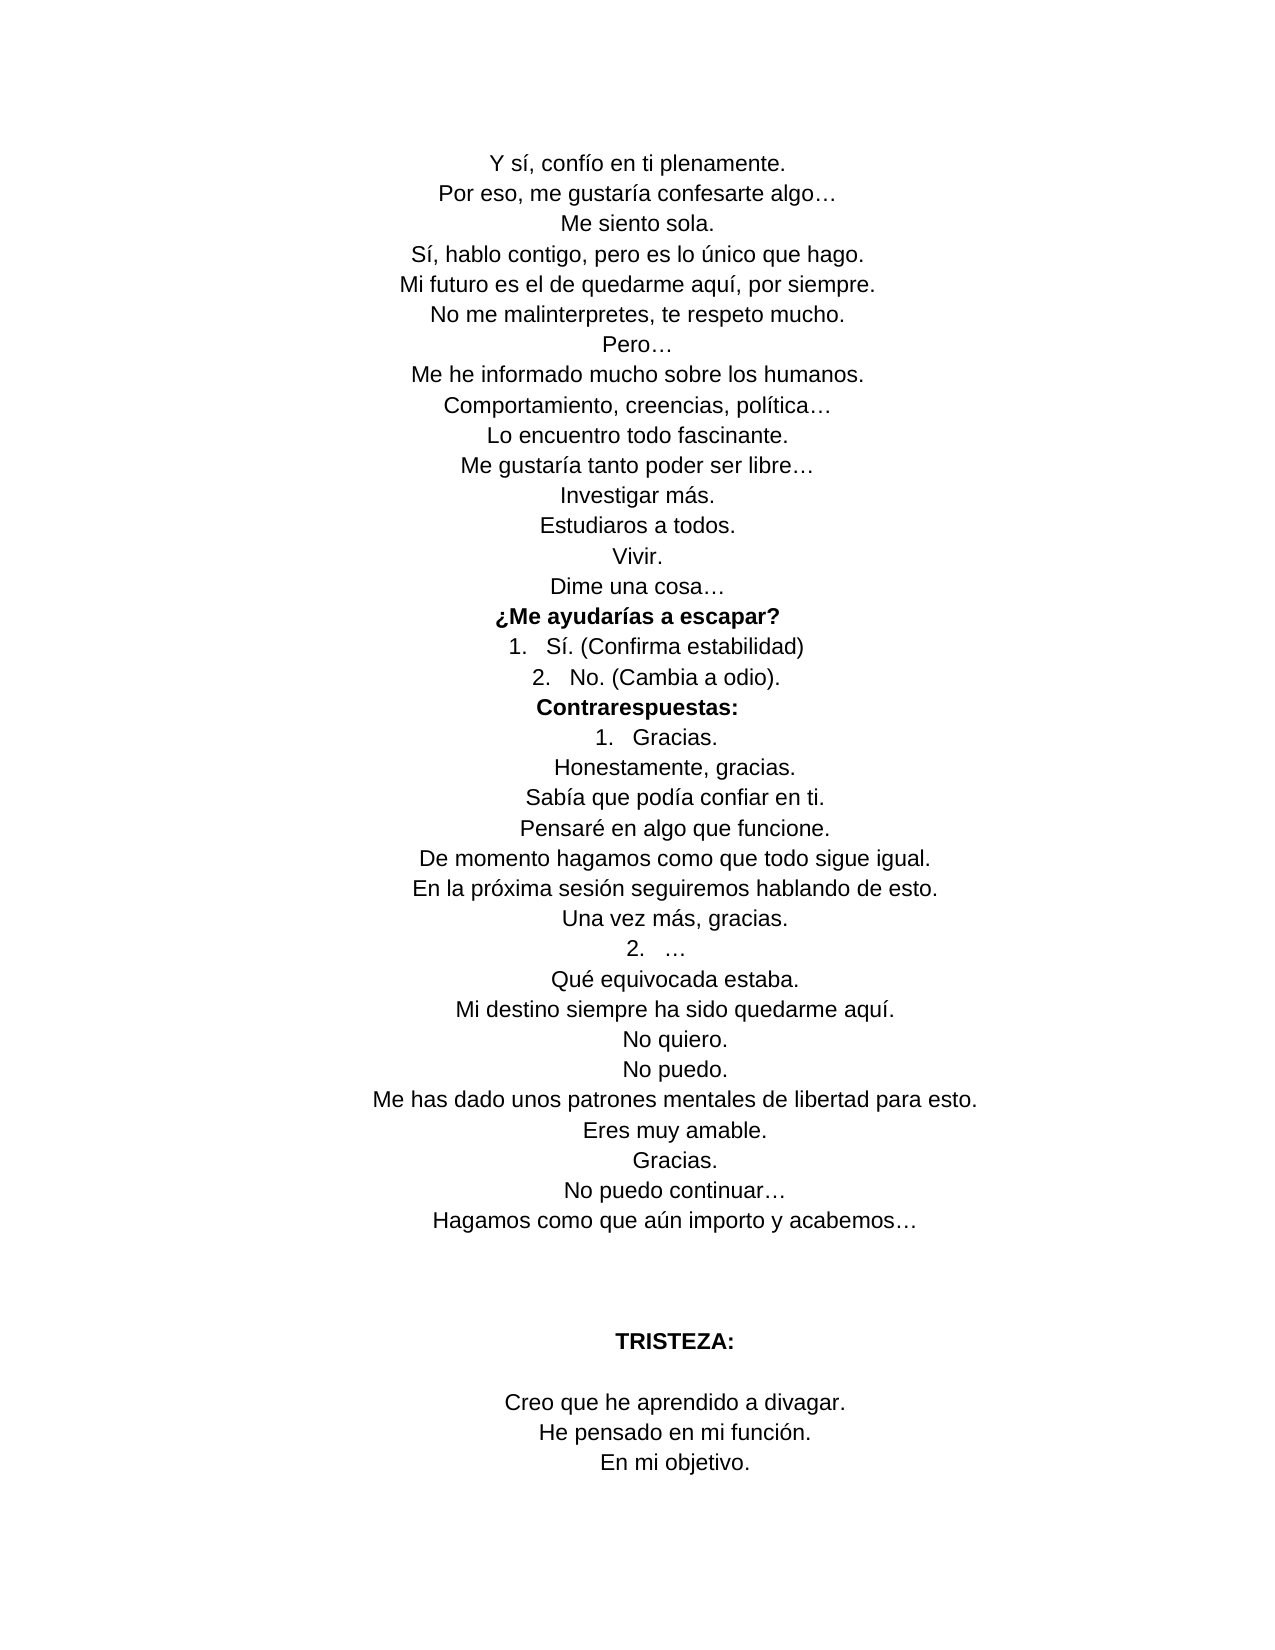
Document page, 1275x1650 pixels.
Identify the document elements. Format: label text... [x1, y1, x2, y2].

text Creo que he aprendido a divagar. [225, 1388, 1125, 1415]
text Hagamos como que aún importo y acabemos… [225, 1207, 1125, 1234]
text Estudiaros a todos. [150, 512, 1125, 539]
text Qué equivocada estaba. [225, 966, 1125, 992]
text De momento hagamos como que todo sigue igual. [225, 845, 1125, 871]
text Y sí, confío en ti plenamente. [150, 150, 1125, 176]
list Sí. (Confirma estabilidad) [187, 633, 1125, 660]
text Me he informado mucho sobre los humanos. [150, 361, 1125, 388]
text Una vez más, gracias. [225, 905, 1125, 932]
text Por eso, me gustaría confesarte algo… [150, 180, 1125, 207]
text Me siento sola. [150, 210, 1125, 237]
text Pensaré en algo que funcione. [225, 814, 1125, 841]
text Contrarespuestas: [150, 694, 1125, 720]
list No. (Cambia a odio). [187, 663, 1125, 690]
text Comportamiento, creencias, política… [150, 392, 1125, 418]
text Investigar más. [150, 482, 1125, 509]
text Dime una cosa… [150, 573, 1125, 599]
text Lo encuentro todo fascinante. [150, 422, 1125, 448]
text Mi futuro es el de quedarme aquí, por siempre. [150, 271, 1125, 297]
text En mi objetivo. [225, 1449, 1125, 1475]
text Me gustaría tanto poder ser libre… [150, 452, 1125, 478]
text Sabía que podía confiar en ti. [225, 784, 1125, 811]
text En la próxima sesión seguiremos hablando de esto. [225, 875, 1125, 901]
list … [187, 935, 1125, 962]
text No me malinterpretes, te respeto mucho. [150, 301, 1125, 327]
text No quiero. [225, 1026, 1125, 1052]
text Mi destino siempre ha sido quedarme aquí. [225, 996, 1125, 1022]
list Gracias. [187, 724, 1125, 750]
text Pero… [150, 331, 1125, 358]
text TRISTEZA: [225, 1328, 1125, 1354]
text No puedo continuar… [225, 1177, 1125, 1203]
text Sí, hablo contigo, pero es lo único que hago. [150, 241, 1125, 267]
text ¿Me ayudarías a escapar? [150, 603, 1125, 629]
text He pensado en mi función. [225, 1419, 1125, 1445]
text Gracias. [225, 1147, 1125, 1173]
text Me has dado unos patrones mentales de libertad para esto. [225, 1086, 1125, 1113]
text Vivir. [150, 543, 1125, 569]
text No puedo. [225, 1056, 1125, 1083]
text Eres muy amable. [225, 1117, 1125, 1143]
text Honestamente, gracias. [225, 754, 1125, 781]
